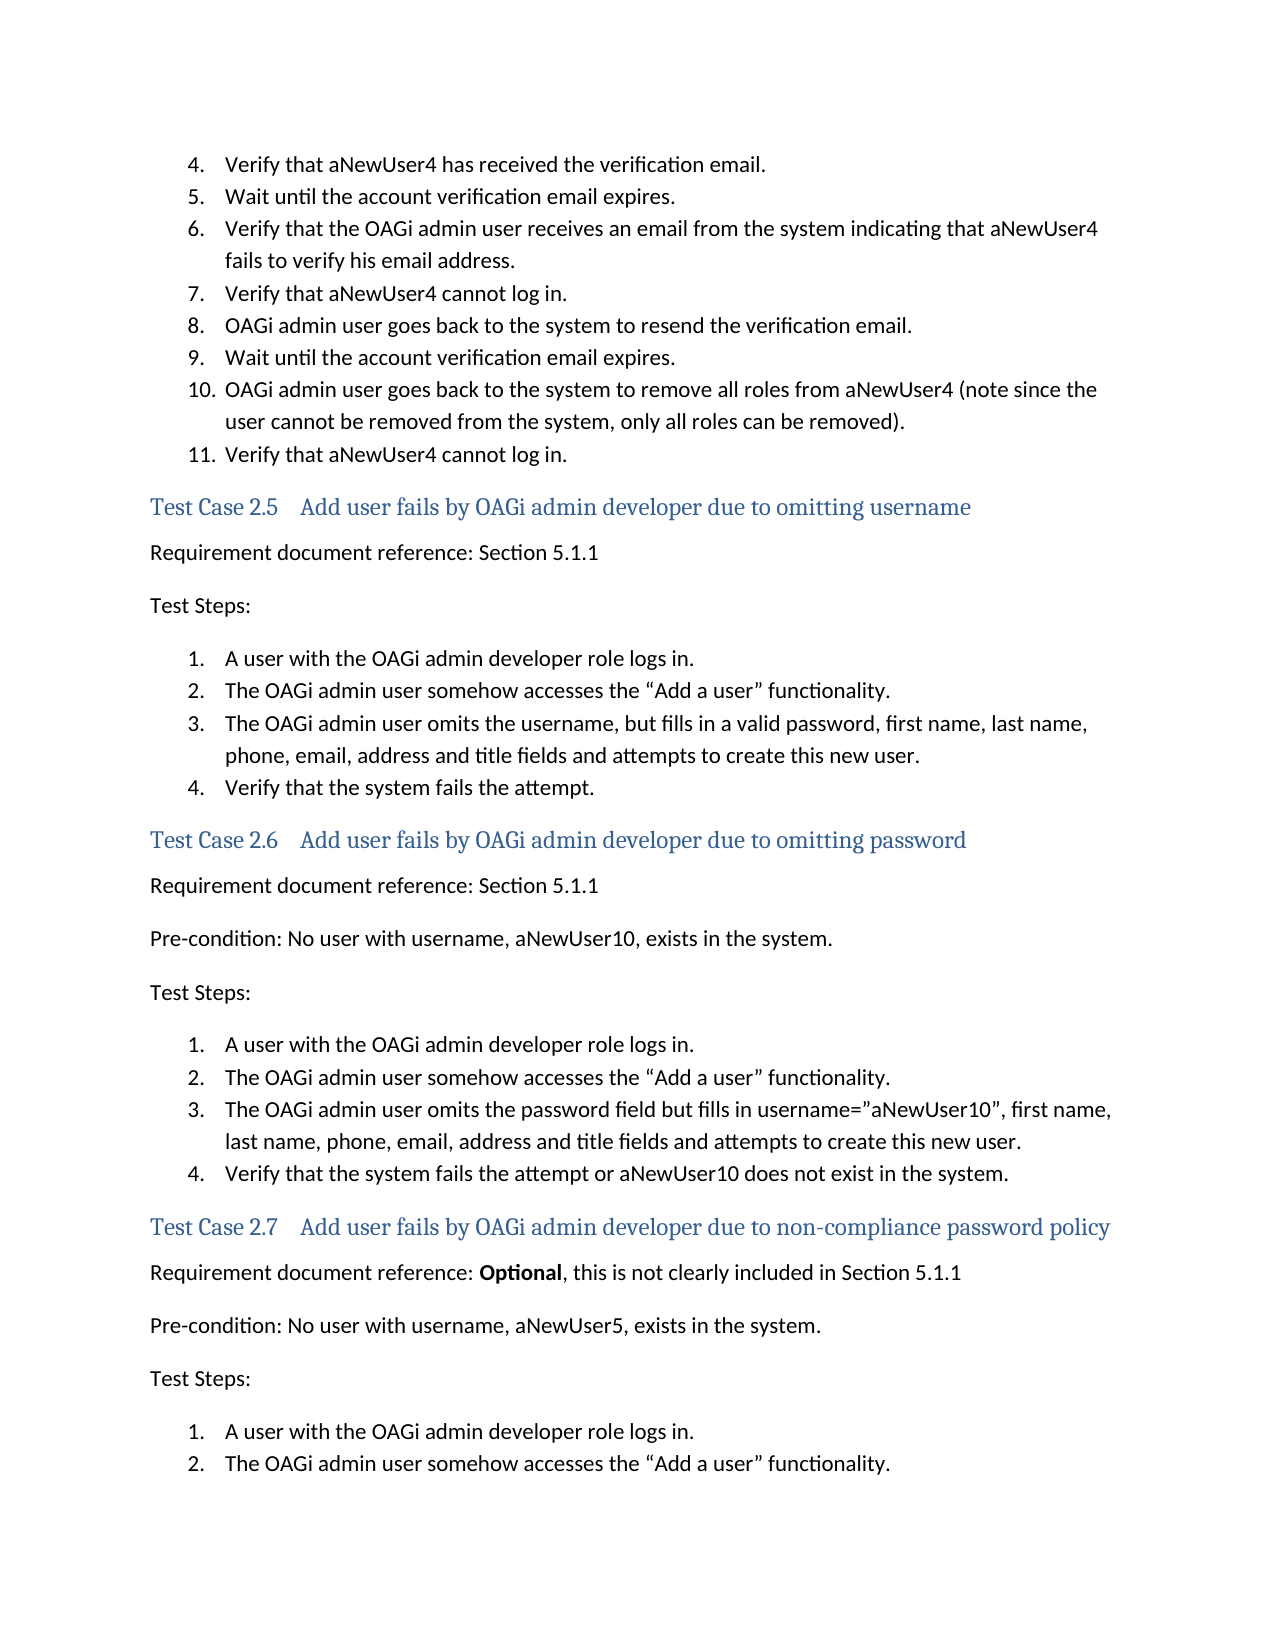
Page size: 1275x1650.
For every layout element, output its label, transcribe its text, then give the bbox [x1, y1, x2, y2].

list Verify that the OAGi admin user receives an email from the system indicating that aNewUser4 fails to verify his email address. [187, 214, 1125, 274]
text Requirement document reference: Optional, this is not clearly included in Section 5.1.1 [150, 1258, 1125, 1286]
list The OAGi admin user somehow accesses the “Add a user” functionality. [187, 1449, 1125, 1477]
subtitle Add user fails by OAGi admin developer due to omitting password [150, 826, 1125, 855]
text Requirement document reference: Section 5.1.1 [150, 538, 1125, 566]
text Pre-condition: No user with username, aNewUser5, exists in the system. [150, 1311, 1125, 1339]
text Requirement document reference: Section 5.1.1 [150, 872, 1125, 899]
list The OAGi admin user omits the password field but fills in username=”aNewUser10”, first name, last name, phone, email, address and title fields and attempts to create this new user. [187, 1095, 1125, 1155]
list Wait until the account verification email expires. [187, 343, 1125, 371]
text Test Steps: [150, 978, 1125, 1006]
list A user with the OAGi admin developer role logs in. [187, 1031, 1125, 1059]
list Verify that the system fails the attempt. [187, 773, 1125, 801]
list Verify that aNewUser4 cannot log in. [187, 279, 1125, 307]
list Verify that aNewUser4 has received the verification email. [187, 150, 1125, 178]
list OAGi admin user goes back to the system to resend the verification email. [187, 311, 1125, 339]
list The OAGi admin user somehow accesses the “Add a user” functionality. [187, 1063, 1125, 1091]
subtitle Add user fails by OAGi admin developer due to omitting username [150, 493, 1125, 521]
list Wait until the account verification email expires. [187, 182, 1125, 210]
text Test Steps: [150, 591, 1125, 619]
list A user with the OAGi admin developer role logs in. [187, 1417, 1125, 1445]
list The OAGi admin user somehow accesses the “Add a user” functionality. [187, 676, 1125, 704]
list OAGi admin user goes back to the system to remove all roles from aNewUser4 (note since the user cannot be removed from the system, only all roles can be removed). [187, 375, 1125, 436]
list A user with the OAGi admin developer role logs in. [187, 644, 1125, 672]
list The OAGi admin user omits the username, but fills in a valid password, first name, last name, phone, email, address and title fields and attempts to create this new user. [187, 709, 1125, 769]
text Test Steps: [150, 1364, 1125, 1392]
subtitle Add user fails by OAGi admin developer due to non-compliance password policy [150, 1212, 1125, 1241]
list Verify that aNewUser4 cannot log in. [187, 440, 1125, 468]
text Pre-condition: No user with username, aNewUser10, exists in the system. [150, 924, 1125, 953]
list Verify that the system fails the attempt or aNewUser10 does not exist in the system. [187, 1159, 1125, 1187]
